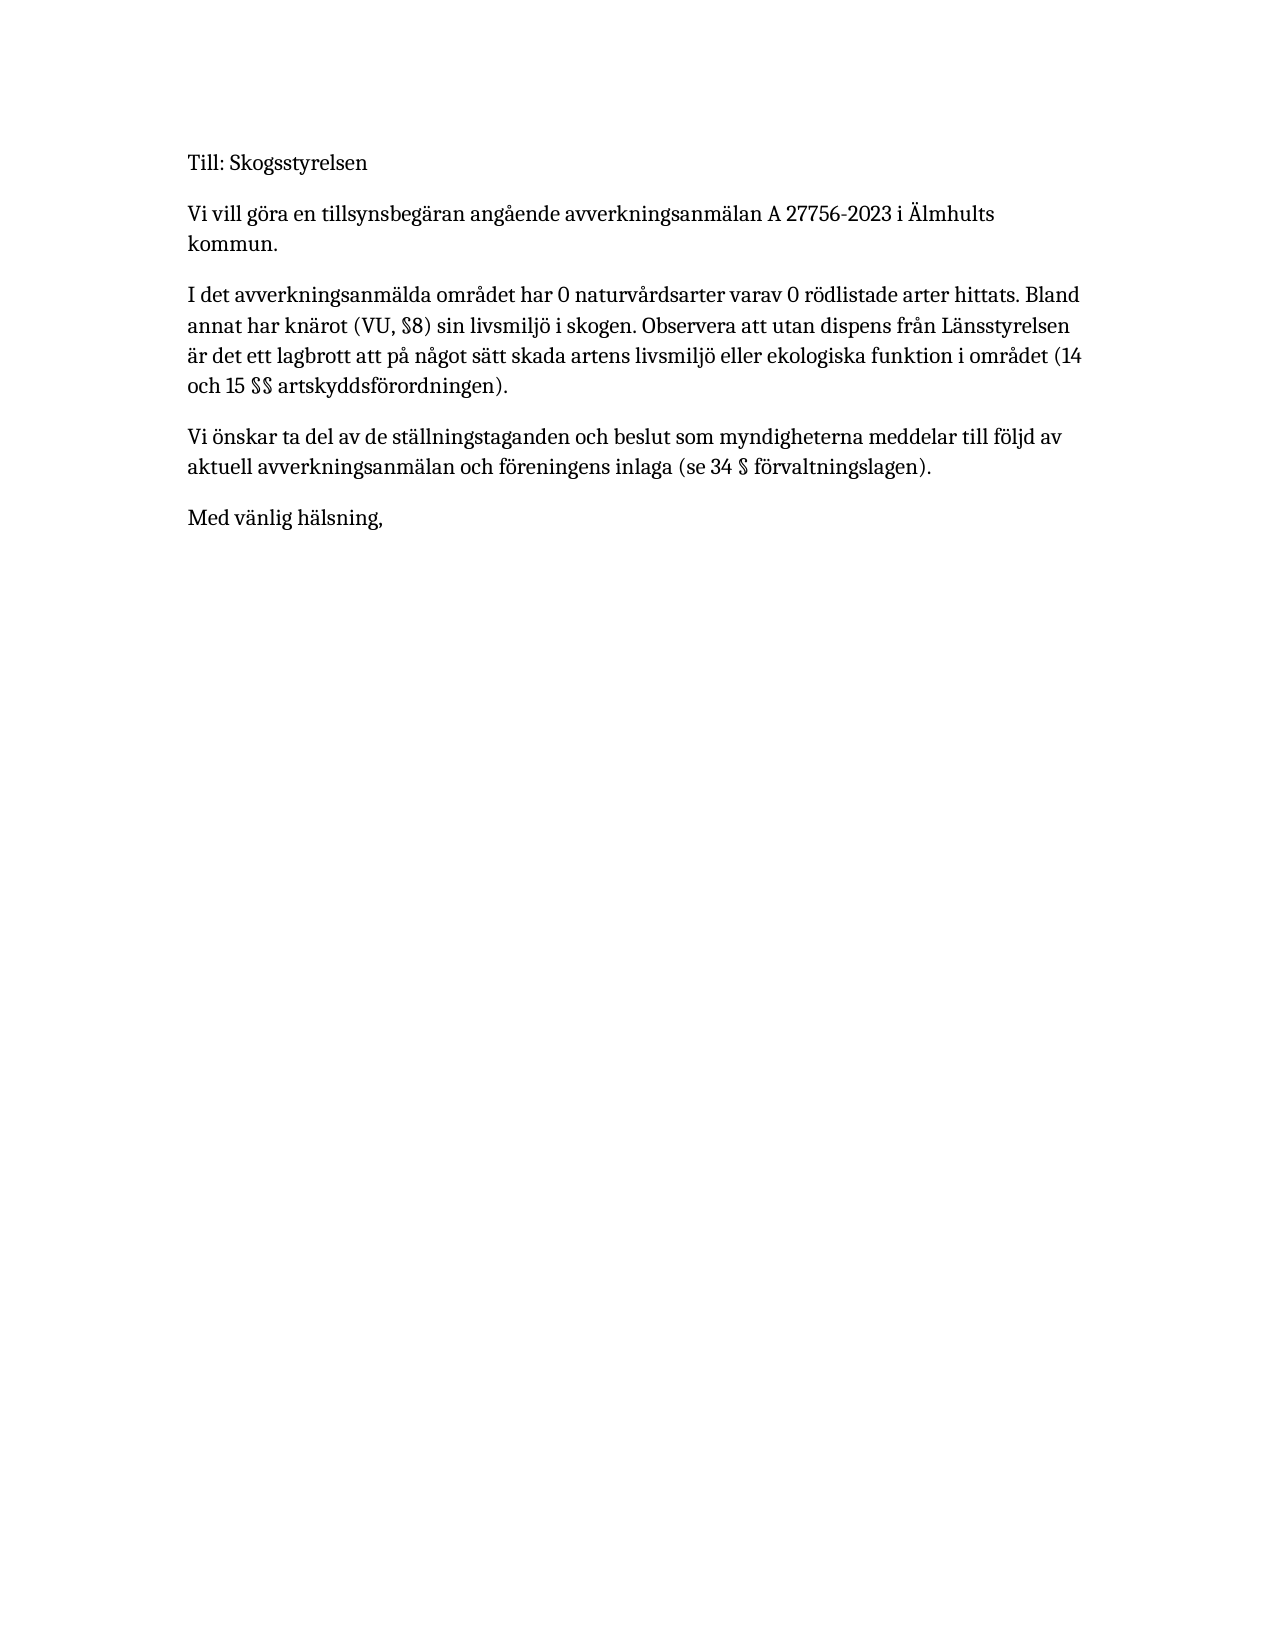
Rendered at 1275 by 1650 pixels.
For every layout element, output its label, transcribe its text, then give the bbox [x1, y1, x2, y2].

text Vi vill göra en tillsynsbegäran angående avverkningsanmälan A 27756-2023 i Älmhults kommun. [187, 201, 1087, 258]
text Till: Skogsstyrelsen [187, 150, 1087, 176]
text Vi önskar ta del av de ställningstaganden och beslut som myndigheterna meddelar till följd av aktuell avverkningsanmälan och föreningens inlaga (se 34 § förvaltningslagen). [187, 424, 1087, 481]
text Med vänlig hälsning, [187, 505, 1087, 562]
text I det avverkningsanmälda området har 0 naturvårdsarter varav 0 rödlistade arter hittats. Bland annat har knärot (VU, §8) sin livsmiljö i skogen. Observera att utan dispens från Länsstyrelsen är det ett lagbrott att på något sätt skada artens livsmiljö eller ekologiska funktion i området (14 och 15 §§ artskyddsförordningen). [187, 282, 1087, 399]
